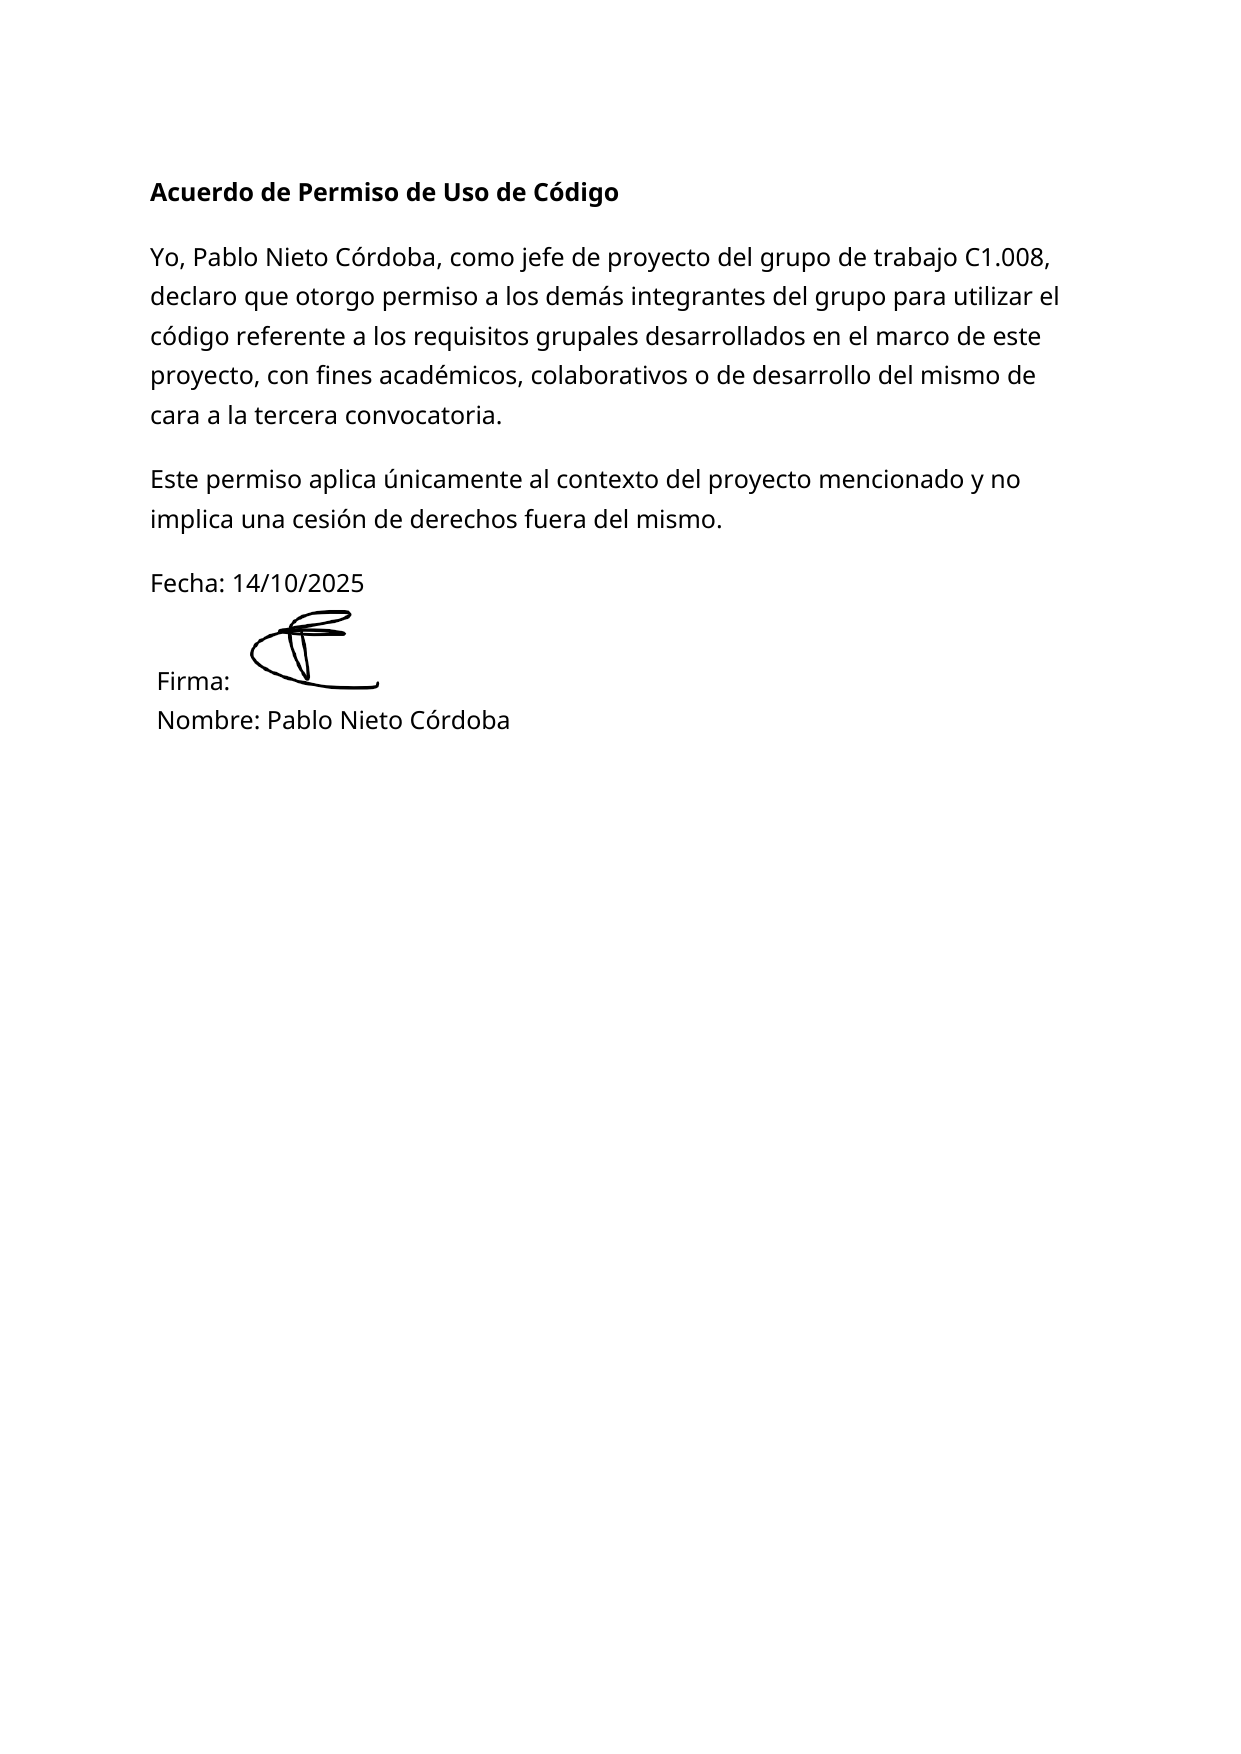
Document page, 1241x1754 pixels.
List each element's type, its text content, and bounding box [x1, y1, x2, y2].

text Acuerdo de Permiso de Uso de Código [150, 175, 1090, 209]
text Yo, Pablo Nieto Córdoba, como jefe de proyecto del grupo de trabajo C1.008, declaro que otorgo permiso a los demás integrantes del grupo para utilizar el código referente a los requisitos grupales desarrollados en el marco de este proyecto, con fines académicos, colaborativos o de desarrollo del mismo de cara a la tercera convocatoria. [150, 239, 1090, 431]
text Fecha: 14/10/2025 Firma: Nombre: Pablo Nieto Córdoba [150, 566, 1090, 737]
text Este permiso aplica únicamente al contexto del proyecto mencionado y no implica una cesión de derechos fuera del mismo. [150, 462, 1090, 535]
picture [230, 605, 402, 690]
